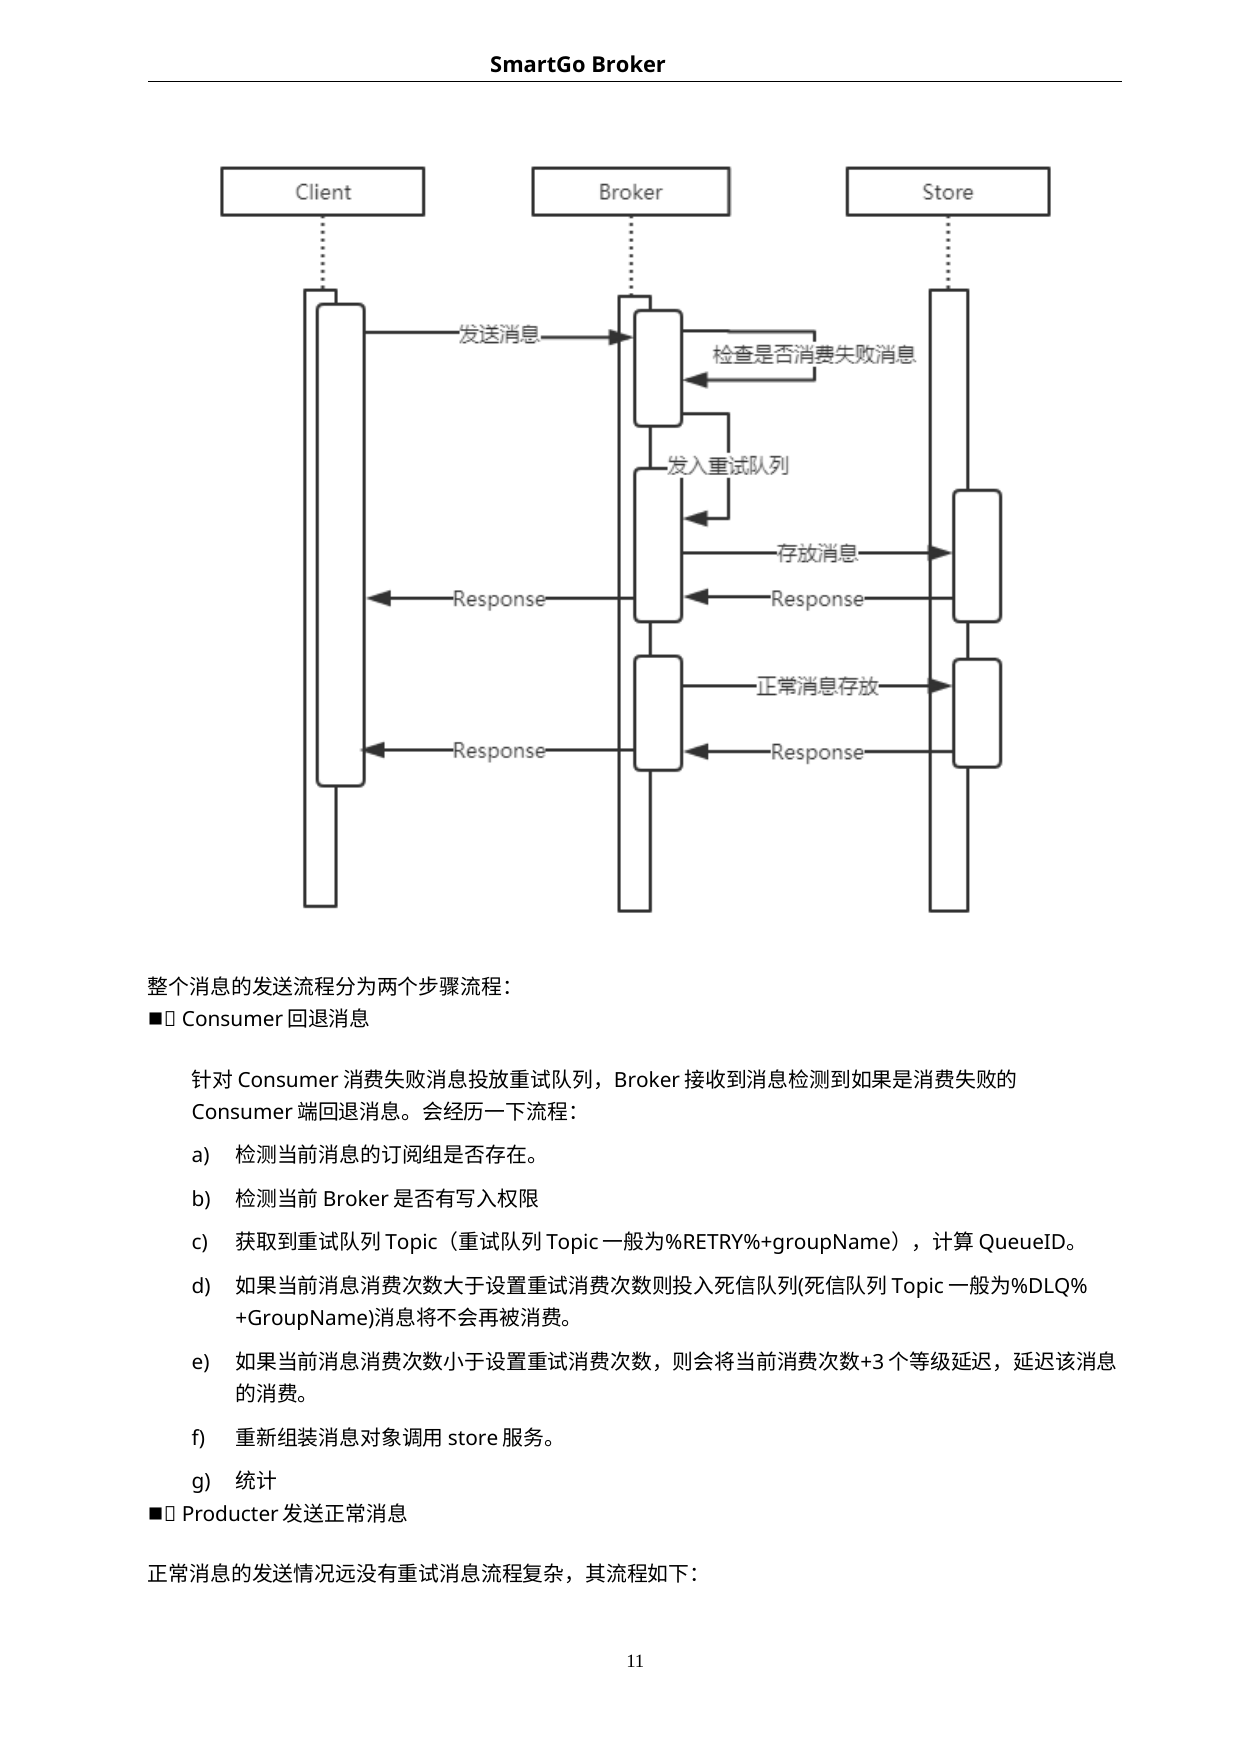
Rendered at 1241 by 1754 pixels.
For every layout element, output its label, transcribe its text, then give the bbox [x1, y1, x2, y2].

list 检测当前Broker是否有写入权限 [191, 1181, 1122, 1214]
picture [205, 145, 1065, 927]
list 如果当前消息消费次数小于设置重试消费次数，则会将当前消费次数+3个等级延迟，延迟该消息的消费。 [191, 1344, 1122, 1409]
text 针对Consumer消费失败消息投放重试队列，Broker接收到消息检测到如果是消费失败的Consumer端回退消息。会经历一下流程： [191, 1062, 1122, 1127]
text 整个消息的发送流程分为两个步骤流程： [148, 969, 1122, 1002]
text  Producter发送正常消息 [148, 1496, 1122, 1528]
list 重新组装消息对象调用store服务。 [191, 1420, 1122, 1452]
text 正常消息的发送情况远没有重试消息流程复杂，其流程如下： [148, 1556, 1122, 1588]
list 如果当前消息消费次数大于设置重试消费次数则投入死信队列(死信队列Topic一般为%DLQ% +GroupName)消息将不会再被消费。 [191, 1268, 1122, 1333]
text  Consumer回退消息 [148, 1002, 1122, 1034]
list 统计 [191, 1463, 1122, 1496]
list 获取到重试队列Topic（重试队列Topic一般为%RETRY%+groupName），计算QueueID。 [191, 1224, 1122, 1257]
list 检测当前消息的订阅组是否存在。 [191, 1138, 1122, 1170]
